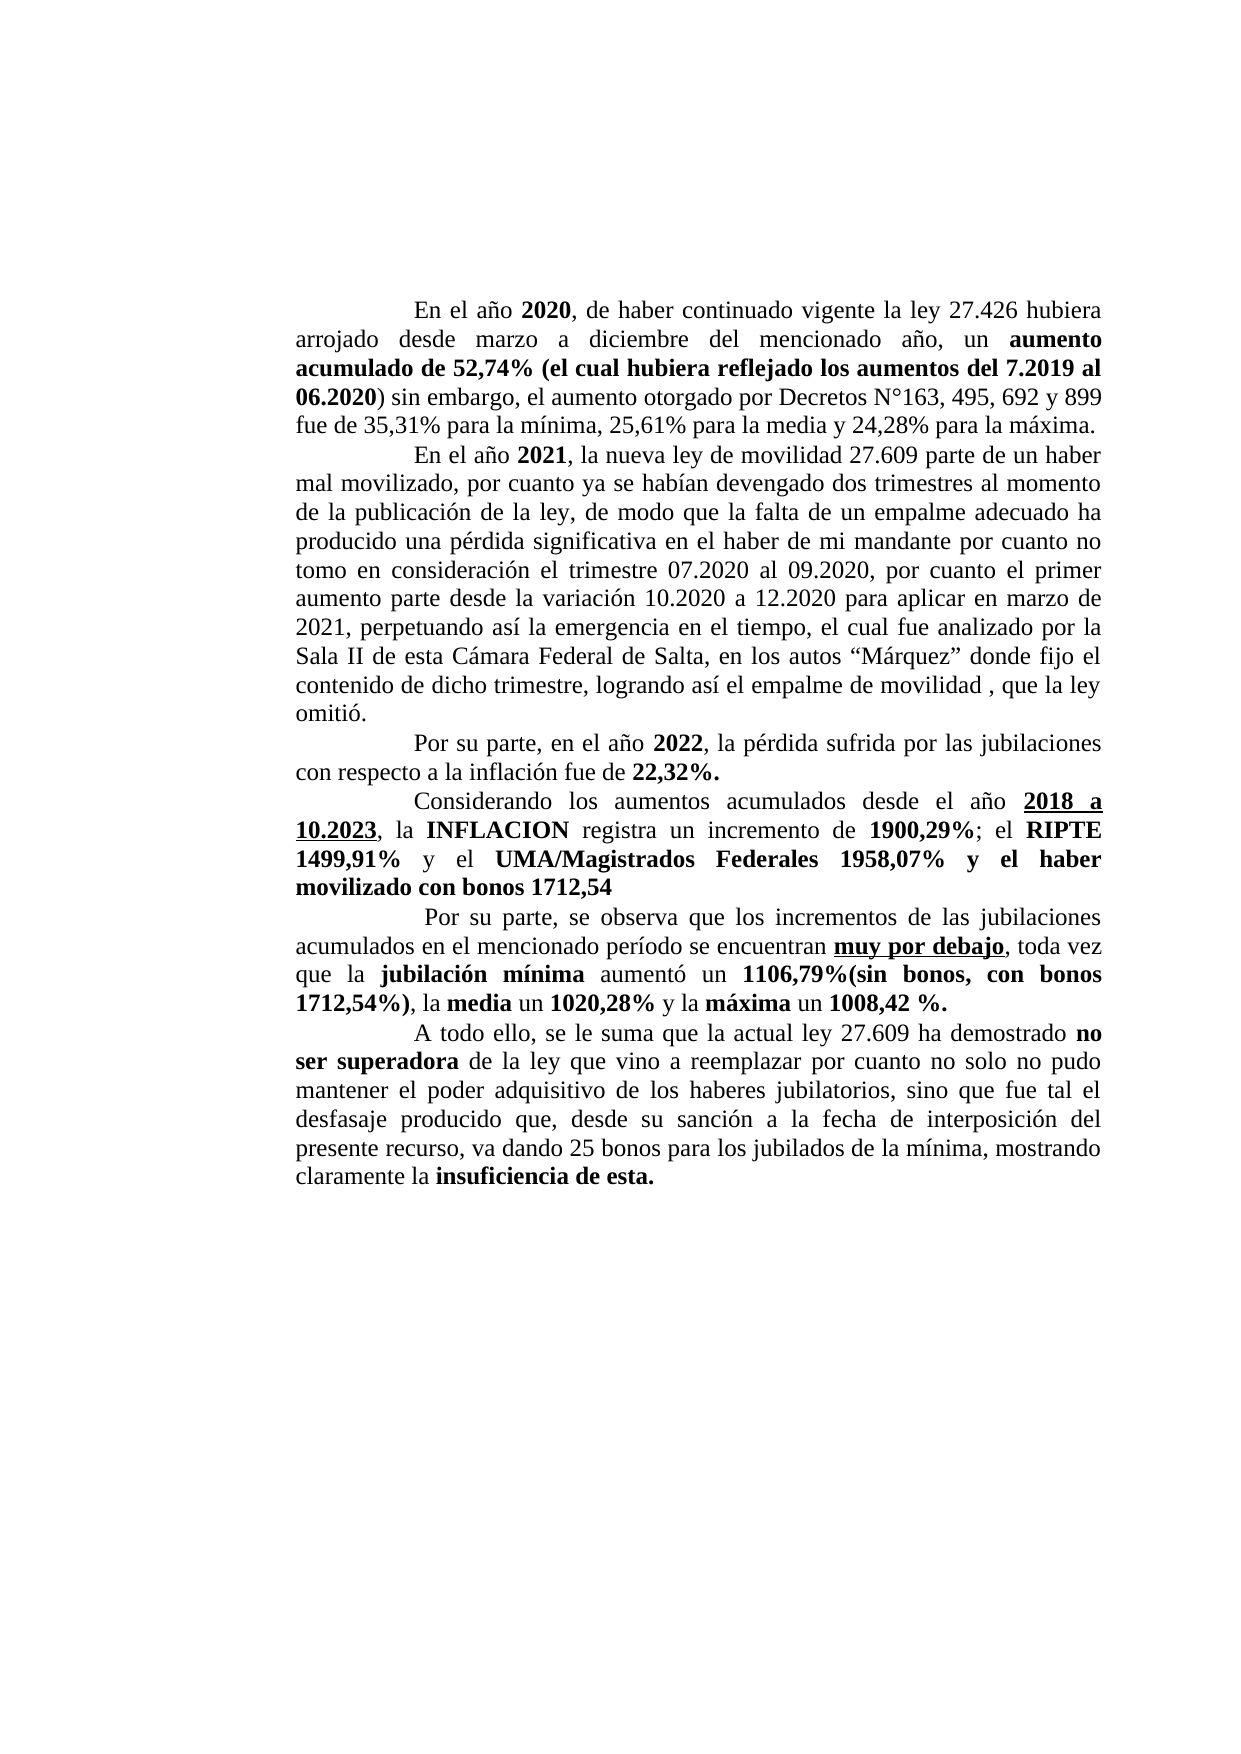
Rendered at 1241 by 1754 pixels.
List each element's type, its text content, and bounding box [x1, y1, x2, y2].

text Por su parte, en el año 2022, la pérdida sufrida por las jubilaciones con respecto a la inflación fue de 22,32%. [295, 728, 1102, 786]
text Por su parte, se observa que los incrementos de las jubilaciones acumulados en el mencionado período se encuentran muy por debajo, toda vez que la jubilación mínima aumentó un 1106,79%(sin bonos, con bonos 1712,54%), la media un 1020,28% y la máxima un 1008,42 %. [295, 902, 1102, 1017]
text En el año 2020, de haber continuado vigente la ley 27.426 hubiera arrojado desde marzo a diciembre del mencionado año, un aumento acumulado de 52,74% (el cual hubiera reflejado los aumentos del 7.2019 al 06.2020) sin embargo, el aumento otorgado por Decretos N°163, 495, 692 y 899 fue de 35,31% para la mínima, 25,61% para la media y 24,28% para la máxima. [295, 295, 1102, 439]
text Considerando los aumentos acumulados desde el año 2018 a 10.2023, la INFLACION registra un incremento de 1900,29%; el RIPTE 1499,91% y el UMA/Magistrados Federales 1958,07% y el haber movilizado con bonos 1712,54 [295, 786, 1102, 901]
text A todo ello, se le suma que la actual ley 27.609 ha demostrado no ser superadora de la ley que vino a reemplazar por cuanto no solo no pudo mantener el poder adquisitivo de los haberes jubilatorios, sino que fue tal el desfasaje producido que, desde su sanción a la fecha de interposición del presente recurso, va dando 25 bonos para los jubilados de la mínima, mostrando claramente la insuficiencia de esta. [295, 1018, 1102, 1190]
text En el año 2021, la nueva ley de movilidad 27.609 parte de un haber mal movilizado, por cuanto ya se habían devengado dos trimestres al momento de la publicación de la ley, de modo que la falta de un empalme adecuado ha producido una pérdida significativa en el haber de mi mandante por cuanto no tomo en consideración el trimestre 07.2020 al 09.2020, por cuanto el primer aumento parte desde la variación 10.2020 a 12.2020 para aplicar en marzo de 2021, perpetuando así la emergencia en el tiempo, el cual fue analizado por la Sala II de esta Cámara Federal de Salta, en los autos “Márquez” donde fijo el contenido de dicho trimestre, logrando así el empalme de movilidad , que la ley omitió. [295, 440, 1102, 727]
